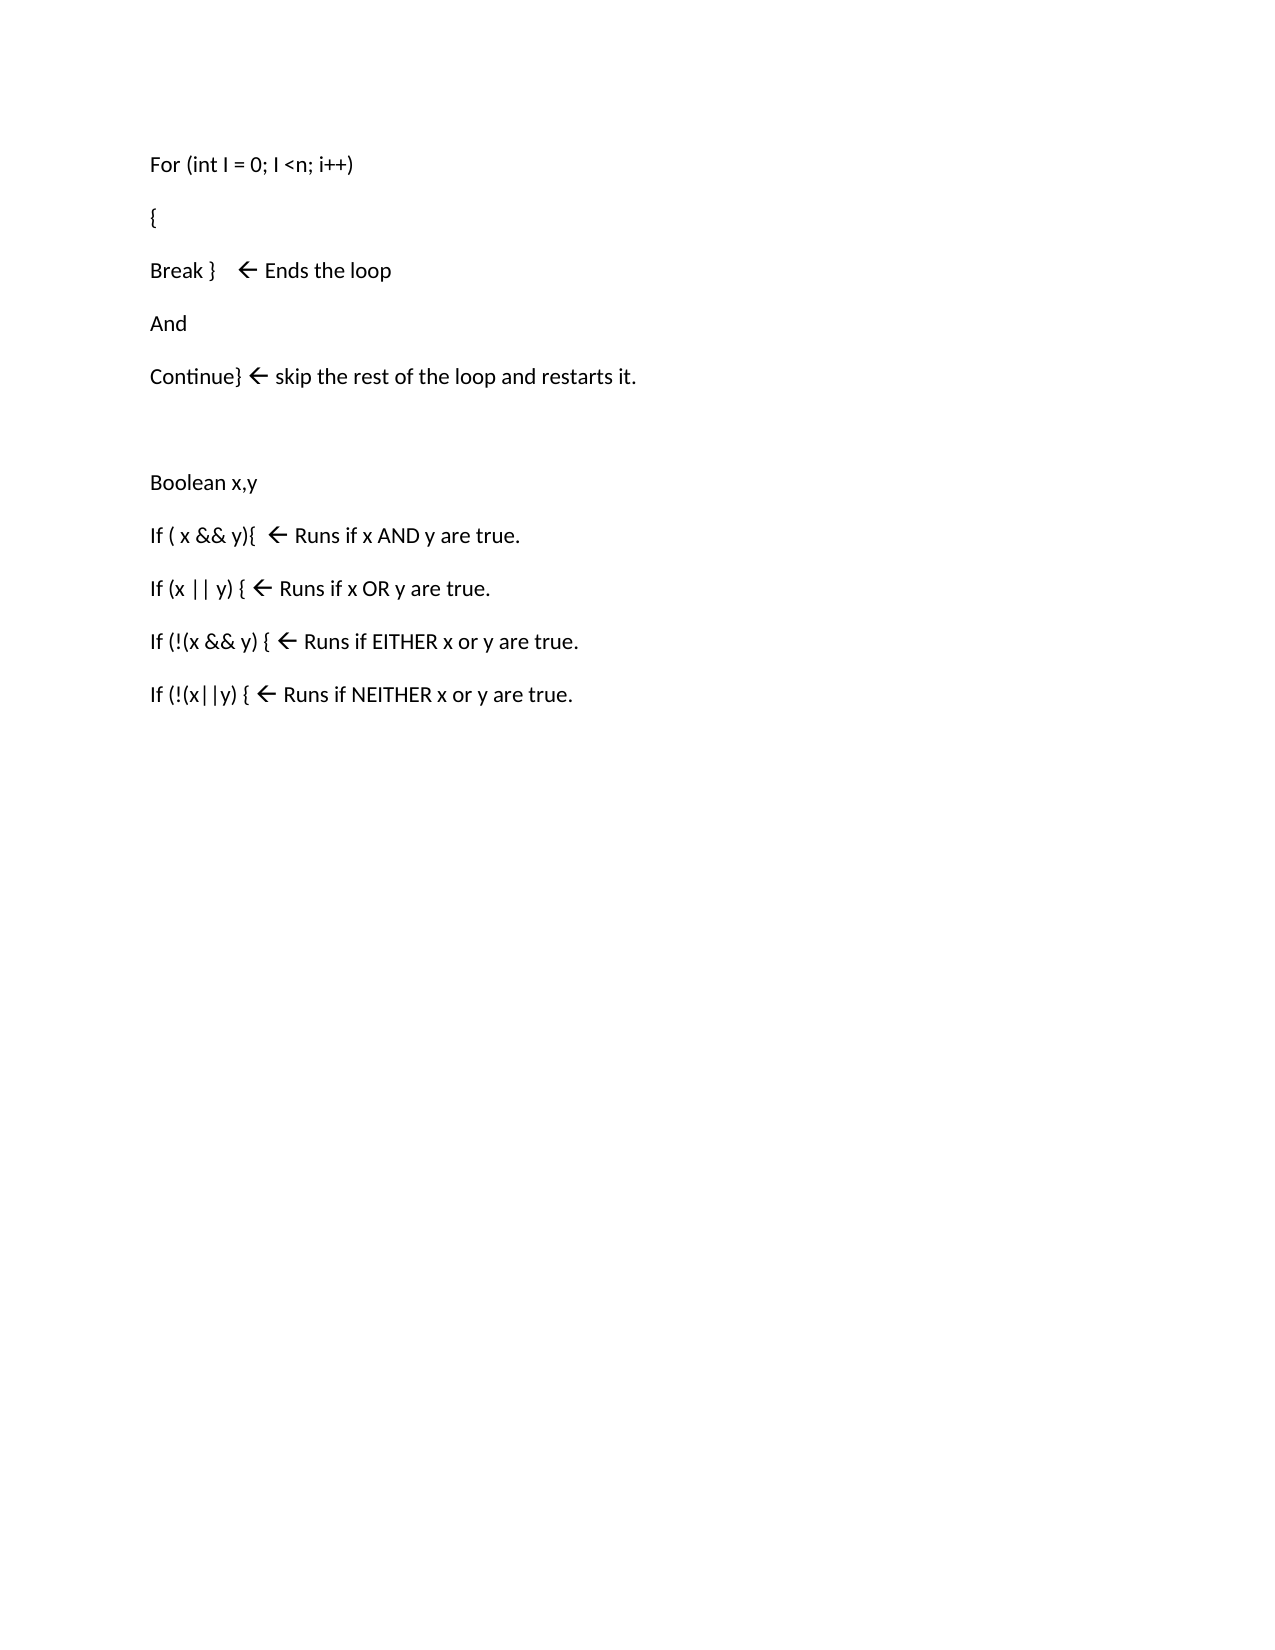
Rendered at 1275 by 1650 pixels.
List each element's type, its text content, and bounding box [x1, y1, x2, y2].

text If (!(x||y) { Runs if NEITHER x or y are true. [150, 680, 1125, 708]
text And [150, 309, 1125, 337]
text Continue} skip the rest of the loop and restarts it. [150, 362, 1125, 390]
text If (!(x && y) { Runs if EITHER x or y are true. [150, 627, 1125, 655]
text Break } Ends the loop [150, 256, 1125, 284]
text For (int I = 0; I <n; i++) [150, 150, 1125, 178]
text If (x || y) { Runs if x OR y are true. [150, 574, 1125, 602]
text If ( x && y){ Runs if x AND y are true. [150, 521, 1125, 549]
text Boolean x,y [150, 468, 1125, 496]
text { [150, 203, 1125, 231]
